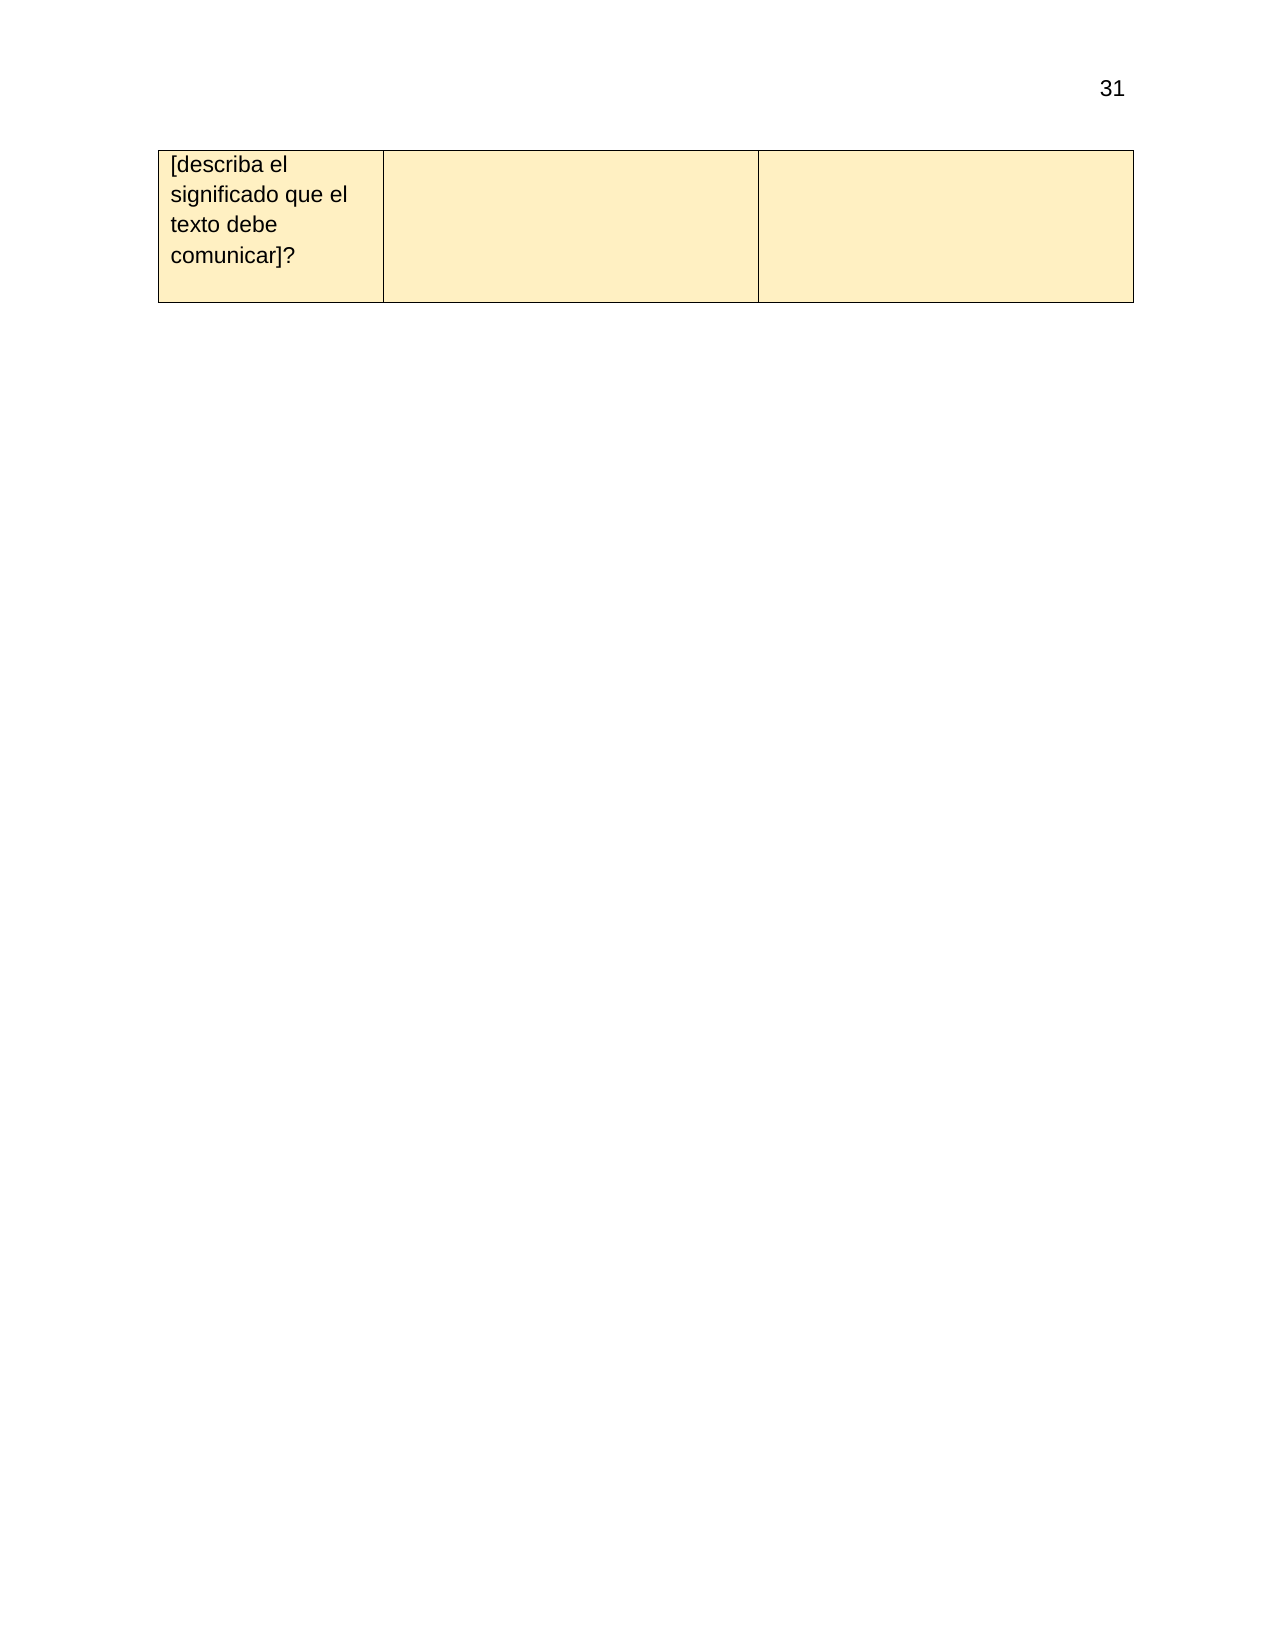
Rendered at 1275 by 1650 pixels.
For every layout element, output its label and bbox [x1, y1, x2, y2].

table_cell [159, 151, 383, 302]
table_cell [384, 151, 758, 302]
table_cell [759, 151, 1133, 302]
